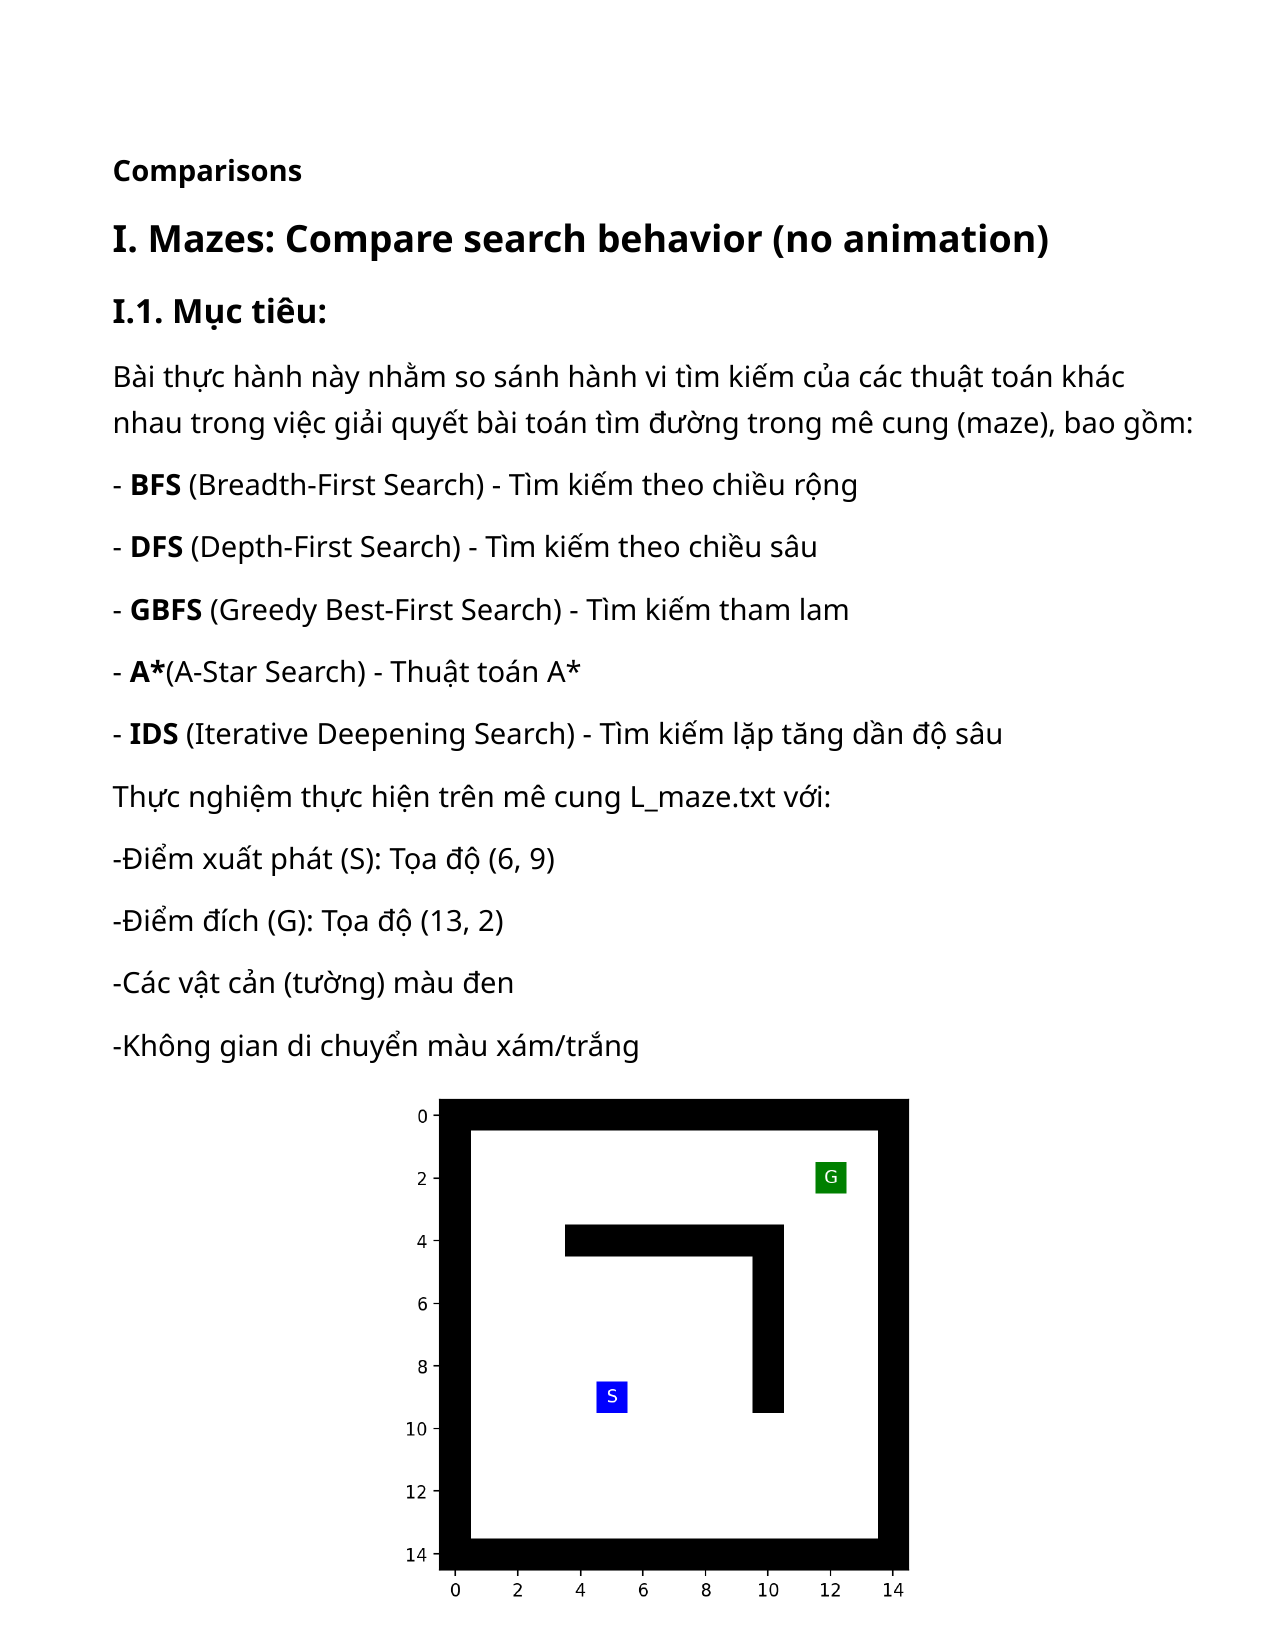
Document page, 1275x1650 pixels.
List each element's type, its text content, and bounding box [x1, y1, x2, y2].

text -Điểm xuất phát (S): Tọa độ (6, 9) [112, 838, 1200, 878]
text I. Mazes: Compare search behavior (no animation) [112, 212, 1200, 263]
text I.1. Mục tiêu: [112, 288, 1200, 333]
text - DFS (Depth-First Search) - Tìm kiếm theo chiều sâu [112, 527, 1200, 566]
text -Các vật cản (tường) màu đen [112, 963, 1200, 1002]
text - A*(A-Star Search) - Thuật toán A* [112, 651, 1200, 691]
text Thực nghiệm thực hiện trên mê cung L_maze.txt với: [112, 776, 1200, 816]
text -Không gian di chuyển màu xám/trắng [112, 1025, 1200, 1065]
text -Điểm đích (G): Tọa độ (13, 2) [112, 900, 1200, 940]
picture [392, 1087, 921, 1612]
text - IDS (Iterative Deepening Search) - Tìm kiếm lặp tăng dần độ sâu [112, 713, 1200, 753]
text Comparisons [112, 150, 1200, 190]
text - GBFS (Greedy Best-First Search) - Tìm kiếm tham lam [112, 589, 1200, 629]
text Bài thực hành này nhằm so sánh hành vi tìm kiếm của các thuật toán khác nhau trong việc giải quyết bài toán tìm đường trong mê cung (maze), bao gồm: [112, 356, 1200, 442]
text - BFS (Breadth-First Search) - Tìm kiếm theo chiều rộng [112, 464, 1200, 504]
